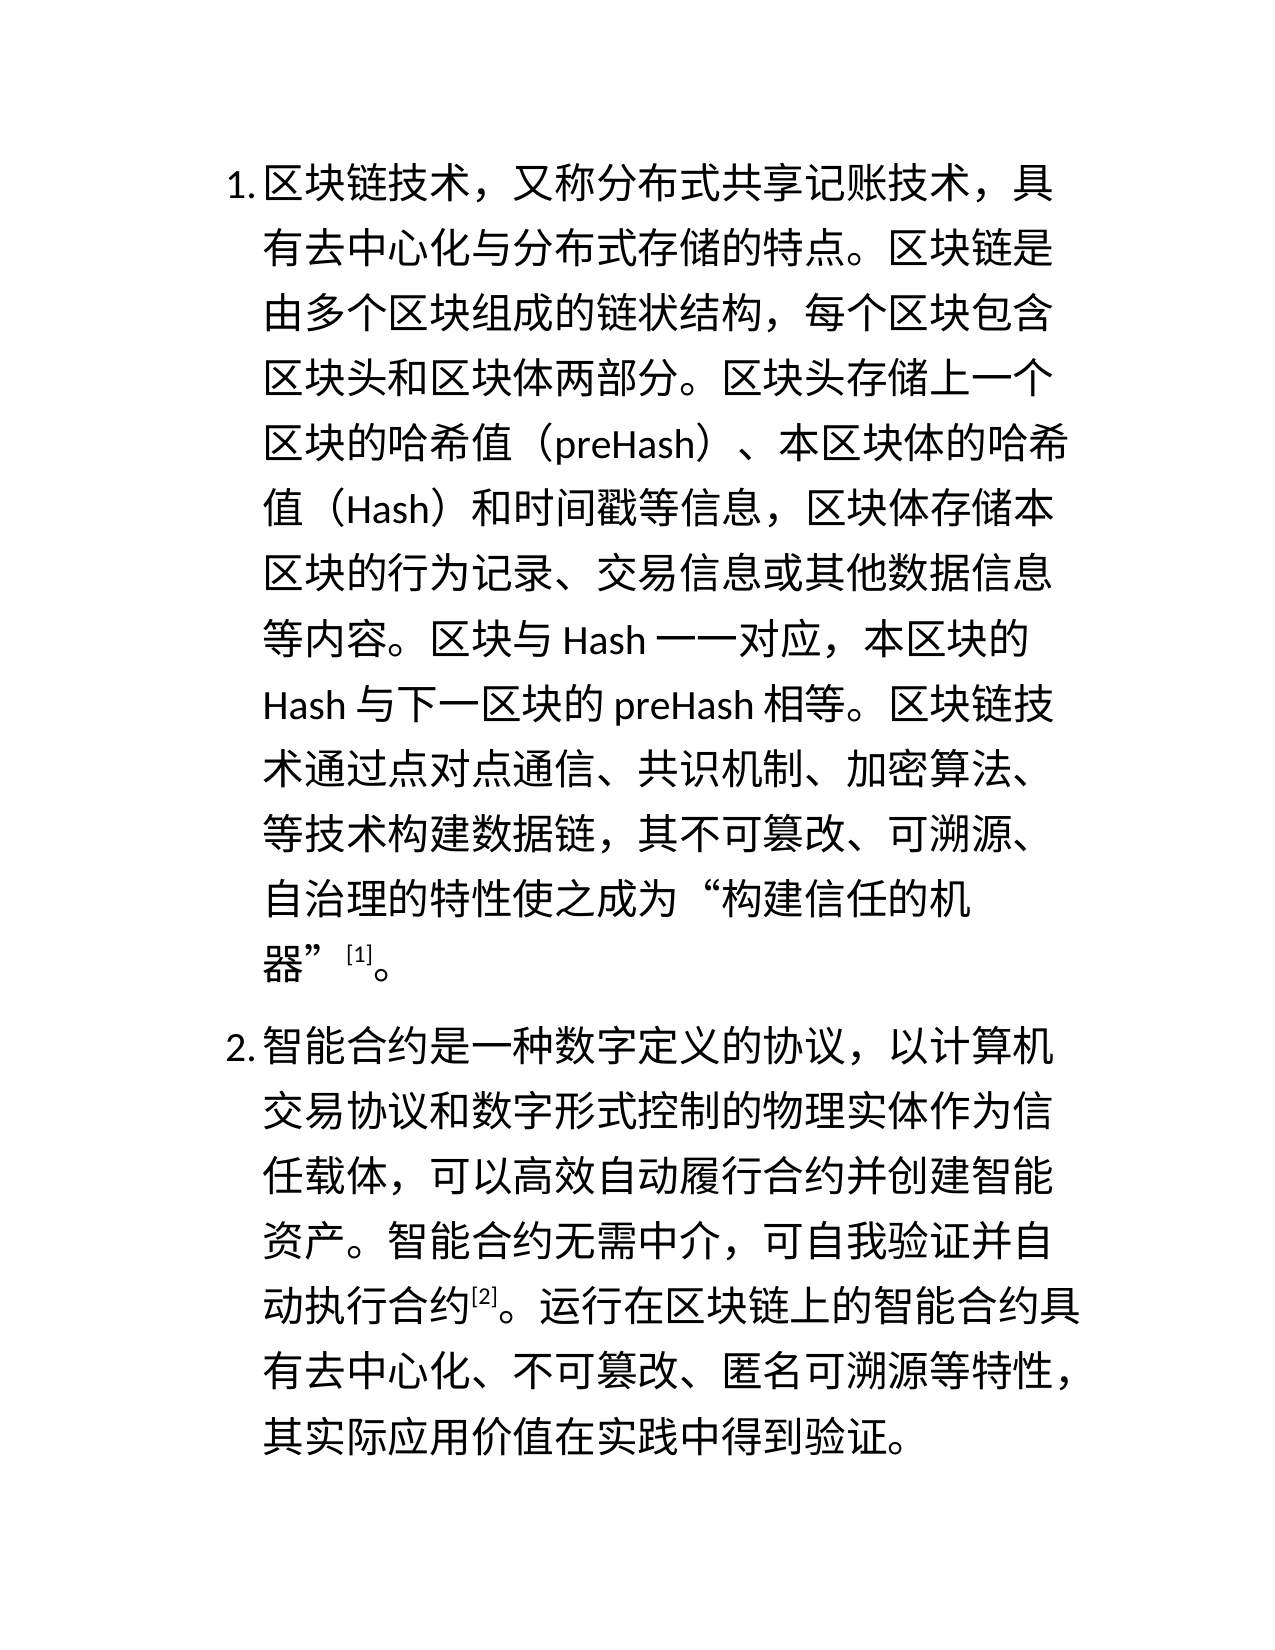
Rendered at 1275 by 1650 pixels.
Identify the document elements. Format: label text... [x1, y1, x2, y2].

list 区块链技术，又称分布式共享记账技术，具有去中心化与分布式存储的特点。区块链是由多个区块组成的链状结构，每个区块包含区块头和区块体两部分。区块头存储上一个区块的哈希值（preHash）、本区块体的哈希值（Hash）和时间戳等信息，区块体存储本区块的行为记录、交易信息或其他数据信息等内容。区块与Hash一一对应，本区块的Hash与下一区块的preHash相等。区块链技术通过点对点通信、共识机制、加密算法、等技术构建数据链，其不可篡改、可溯源、自治理的特性使之成为“构建信任的机器”[1]。 [225, 150, 1087, 992]
list 智能合约是一种数字定义的协议，以计算机交易协议和数字形式控制的物理实体作为信任载体，可以高效自动履行合约并创建智能资产。智能合约无需中介，可自我验证并自动执行合约[2]。运行在区块链上的智能合约具有去中心化、不可篡改、匿名可溯源等特性，其实际应用价值在实践中得到验证。 [225, 1013, 1087, 1464]
